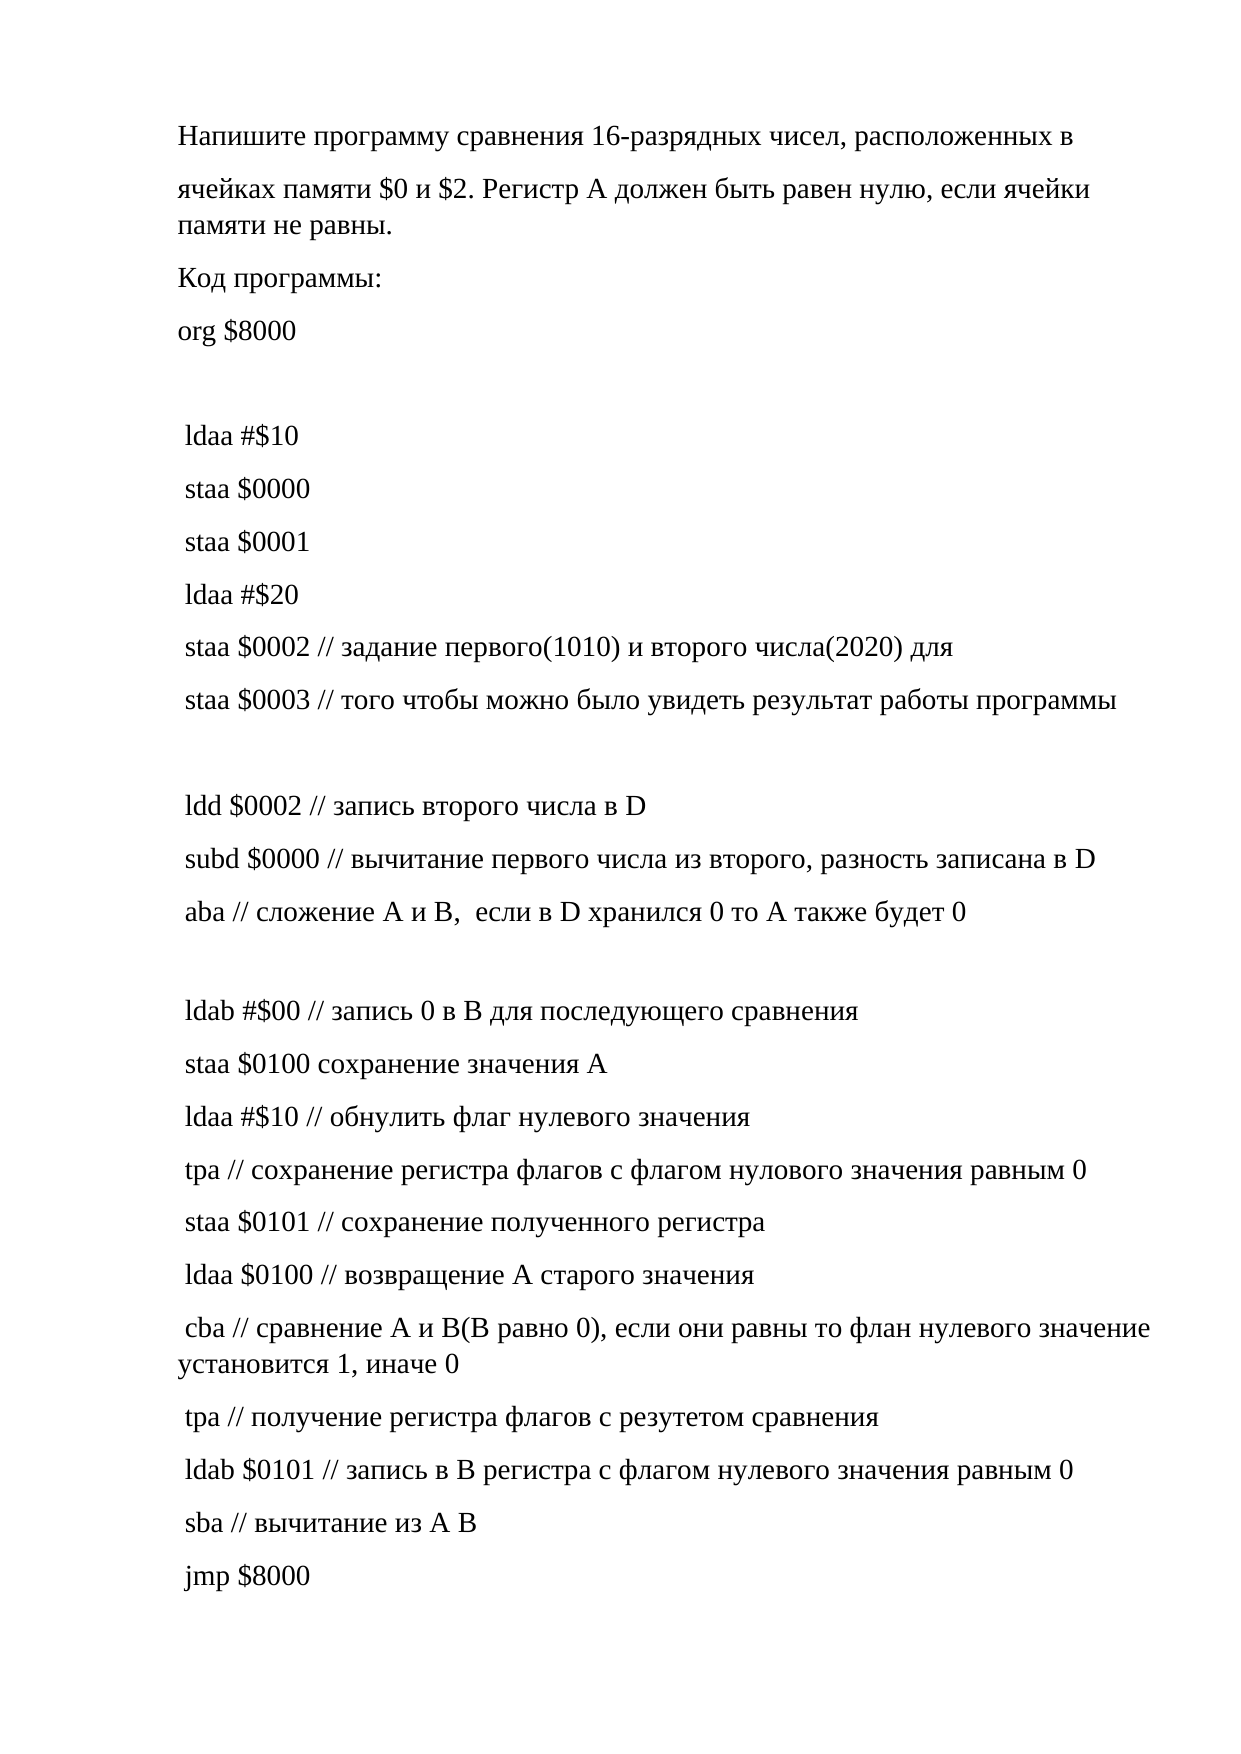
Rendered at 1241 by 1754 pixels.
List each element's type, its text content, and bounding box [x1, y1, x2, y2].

text staa $0002 // задание первого(1010) и второго числа(2020) для [177, 629, 1152, 663]
text ldab $0101 // запись в B регистра с флагом нулевого значения равным 0 [177, 1452, 1152, 1486]
text staa $0101 // сохранение полученного регистра [177, 1204, 1152, 1238]
text aba // сложение A и B, если в D хранился 0 то A также будет 0 [177, 894, 1152, 927]
text ldaa $0100 // возвращение А старого значения [177, 1257, 1152, 1291]
text subd $0000 // вычитание первого числа из второго, разность записана в D [177, 841, 1152, 874]
text Напишите программу сравнения 16-разрядных чисел, расположенных в [177, 118, 1152, 152]
text Код программы: [177, 260, 1152, 293]
text ldaa #$20 [177, 577, 1152, 610]
text staa $0000 [177, 471, 1152, 505]
text org $8000 [177, 313, 1152, 346]
text staa $0003 // того чтобы можно было увидеть результат работы программы [177, 682, 1152, 716]
text jmp $8000 [177, 1558, 1152, 1591]
text ldaa #$10 [177, 418, 1152, 452]
text sba // вычитание из А В [177, 1505, 1152, 1538]
text cba // сравнение А и В(В равно 0), если они равны то флан нулевого значение установится 1, иначе 0 [177, 1310, 1152, 1380]
text ldd $0002 // запись второго числа в D [177, 788, 1152, 822]
text tpa // получение регистра флагов с резутетом сравнения [177, 1399, 1152, 1433]
text staa $0100 сохранение значения А [177, 1046, 1152, 1080]
text ldaa #$10 // обнулить флаг нулевого значения [177, 1099, 1152, 1132]
text tpa // сохранение регистра флагов с флагом нулового значения равным 0 [177, 1152, 1152, 1185]
text staa $0001 [177, 524, 1152, 557]
text ldab #$00 // запись 0 в В для последующего сравнения [177, 993, 1152, 1027]
text ячейках памяти $0 и $2. Регистр А должен быть равен нулю, если ячейки памяти не равны. [177, 171, 1152, 241]
